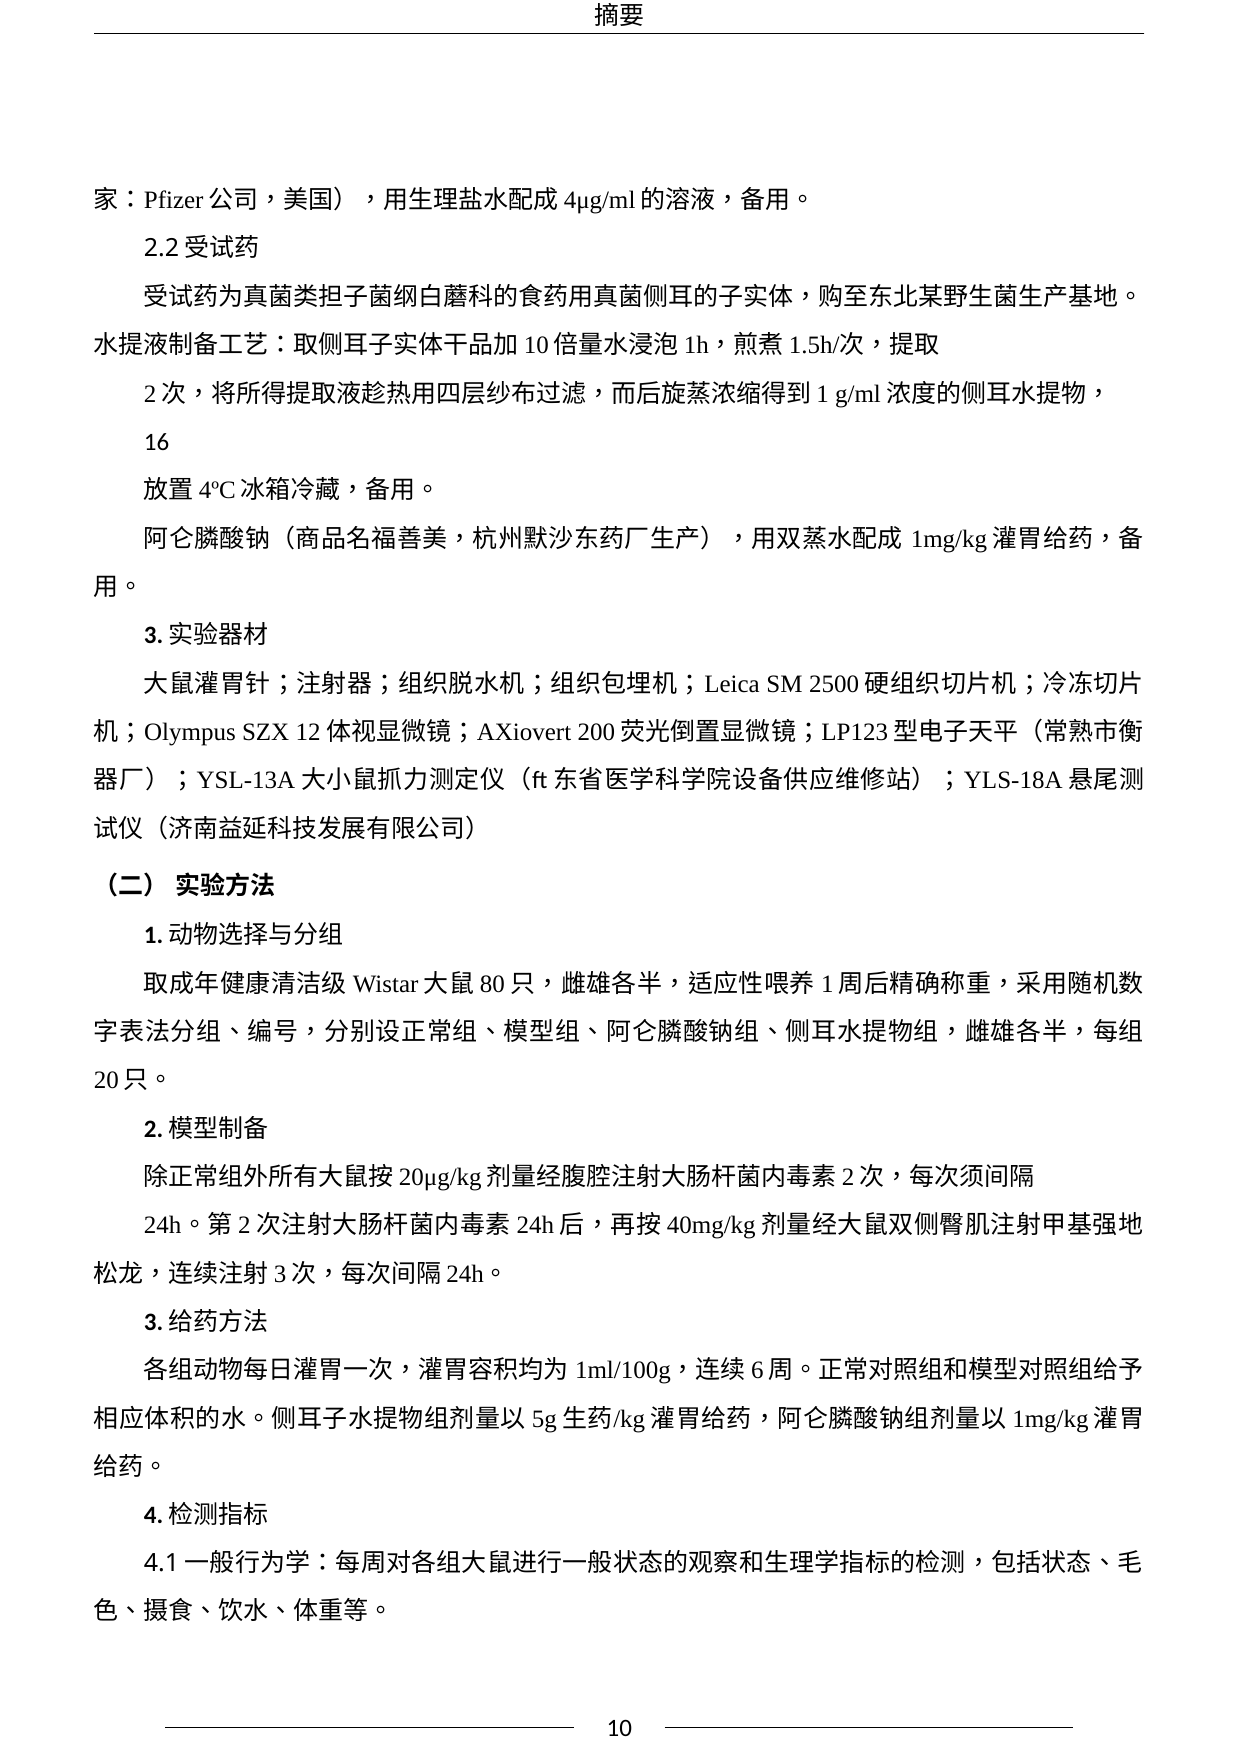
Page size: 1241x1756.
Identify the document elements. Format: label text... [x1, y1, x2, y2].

subtitle 3. 实验器材 [94, 602, 1144, 650]
text 24h。第2次注射大肠杆菌内毒素24h后，再按40mg/kg剂量经大鼠双侧臀肌注射甲基强地松龙，连续注射3次，每次间隔24h。 [94, 1192, 1144, 1288]
text 放置4ºC冰箱冷藏，备用。 [94, 457, 1144, 505]
subtitle 2. 模型制备 [94, 1095, 1144, 1143]
text 除正常组外所有大鼠按20μg/kg剂量经腹腔注射大肠杆菌内毒素2次，每次须间隔 [94, 1143, 1144, 1192]
text 2.2受试药 [94, 215, 1144, 263]
text 各组动物每日灌胃一次，灌胃容积均为1ml/100g，连续6周。正常对照组和模型对照组给予相应体积的水。侧耳子水提物组剂量以5g生药/kg灌胃给药，阿仑膦酸钠组剂量以1mg/kg灌胃给药。 [94, 1337, 1144, 1482]
text 2次，将所得提取液趁热用四层纱布过滤，而后旋蒸浓缩得到1 g/ml浓度的侧耳水提物， [94, 360, 1144, 408]
text 4.1一般行为学：每周对各组大鼠进行一般状态的观察和生理学指标的检测，包括状态、毛色、摄食、饮水、体重等。 [94, 1530, 1144, 1627]
subtitle 3. 给药方法 [94, 1288, 1144, 1337]
subtitle 1. 动物选择与分组 [94, 902, 1144, 950]
text 取成年健康清洁级Wistar大鼠80只，雌雄各半，适应性喂养1周后精确称重，采用随机数字表法分组、编号，分别设正常组、模型组、阿仑膦酸钠组、侧耳水提物组，雌雄各半，每组20只。 [94, 950, 1144, 1095]
text 受试药为真菌类担子菌纲白蘑科的食药用真菌侧耳的子实体，购至东北某野生菌生产基地。水提液制备工艺：取侧耳子实体干品加10倍量水浸泡1h，煎煮1.5h/次，提取 [94, 263, 1144, 360]
text 16 [94, 408, 1144, 457]
text 阿仑膦酸钠（商品名福善美，杭州默沙东药厂生产），用双蒸水配成1mg/kg灌胃给药，备用。 [94, 505, 1144, 602]
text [94, 167, 1144, 215]
subtitle 4. 检测指标 [94, 1482, 1144, 1530]
text 大鼠灌胃针；注射器；组织脱水机；组织包埋机；Leica SM 2500硬组织切片机；冷冻切片机；Olympus SZX 12体视显微镜；AXiovert 200荧光倒置显微镜；LP123型电子天平（常熟市衡器厂）；YSL-13A大小鼠抓力测定仪（ft东省医学科学院设备供应维修站）；YLS-18A悬尾测试仪（济南益延科技发展有限公司） [94, 650, 1144, 843]
subtitle （二） 实验方法 [94, 867, 1144, 902]
